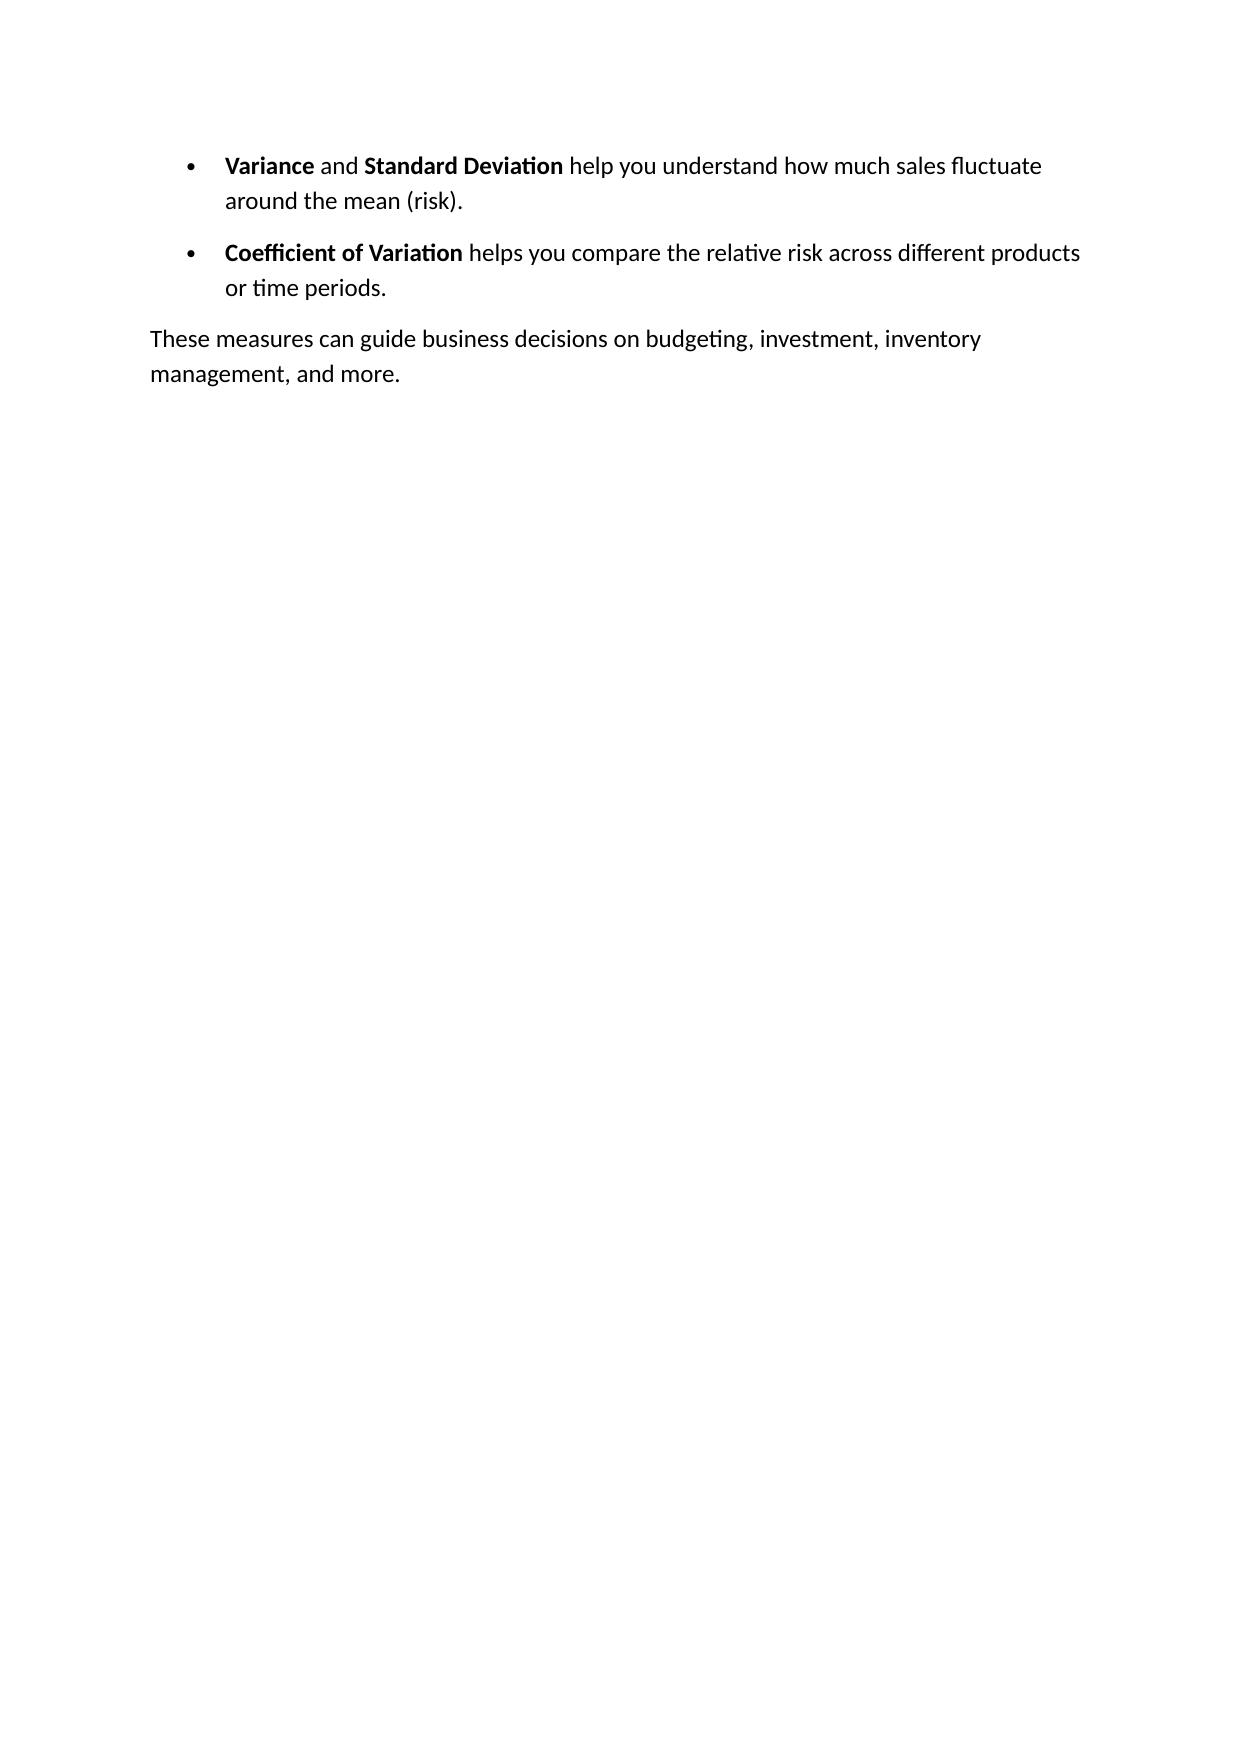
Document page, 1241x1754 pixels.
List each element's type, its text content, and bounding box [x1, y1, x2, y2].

list Coefficient of Variation helps you compare the relative risk across different products or time periods. [187, 237, 1090, 302]
text These measures can guide business decisions on budgeting, investment, inventory management, and more. [150, 323, 1090, 389]
list Variance and Standard Deviation help you understand how much sales fluctuate around the mean (risk). [187, 150, 1090, 216]
